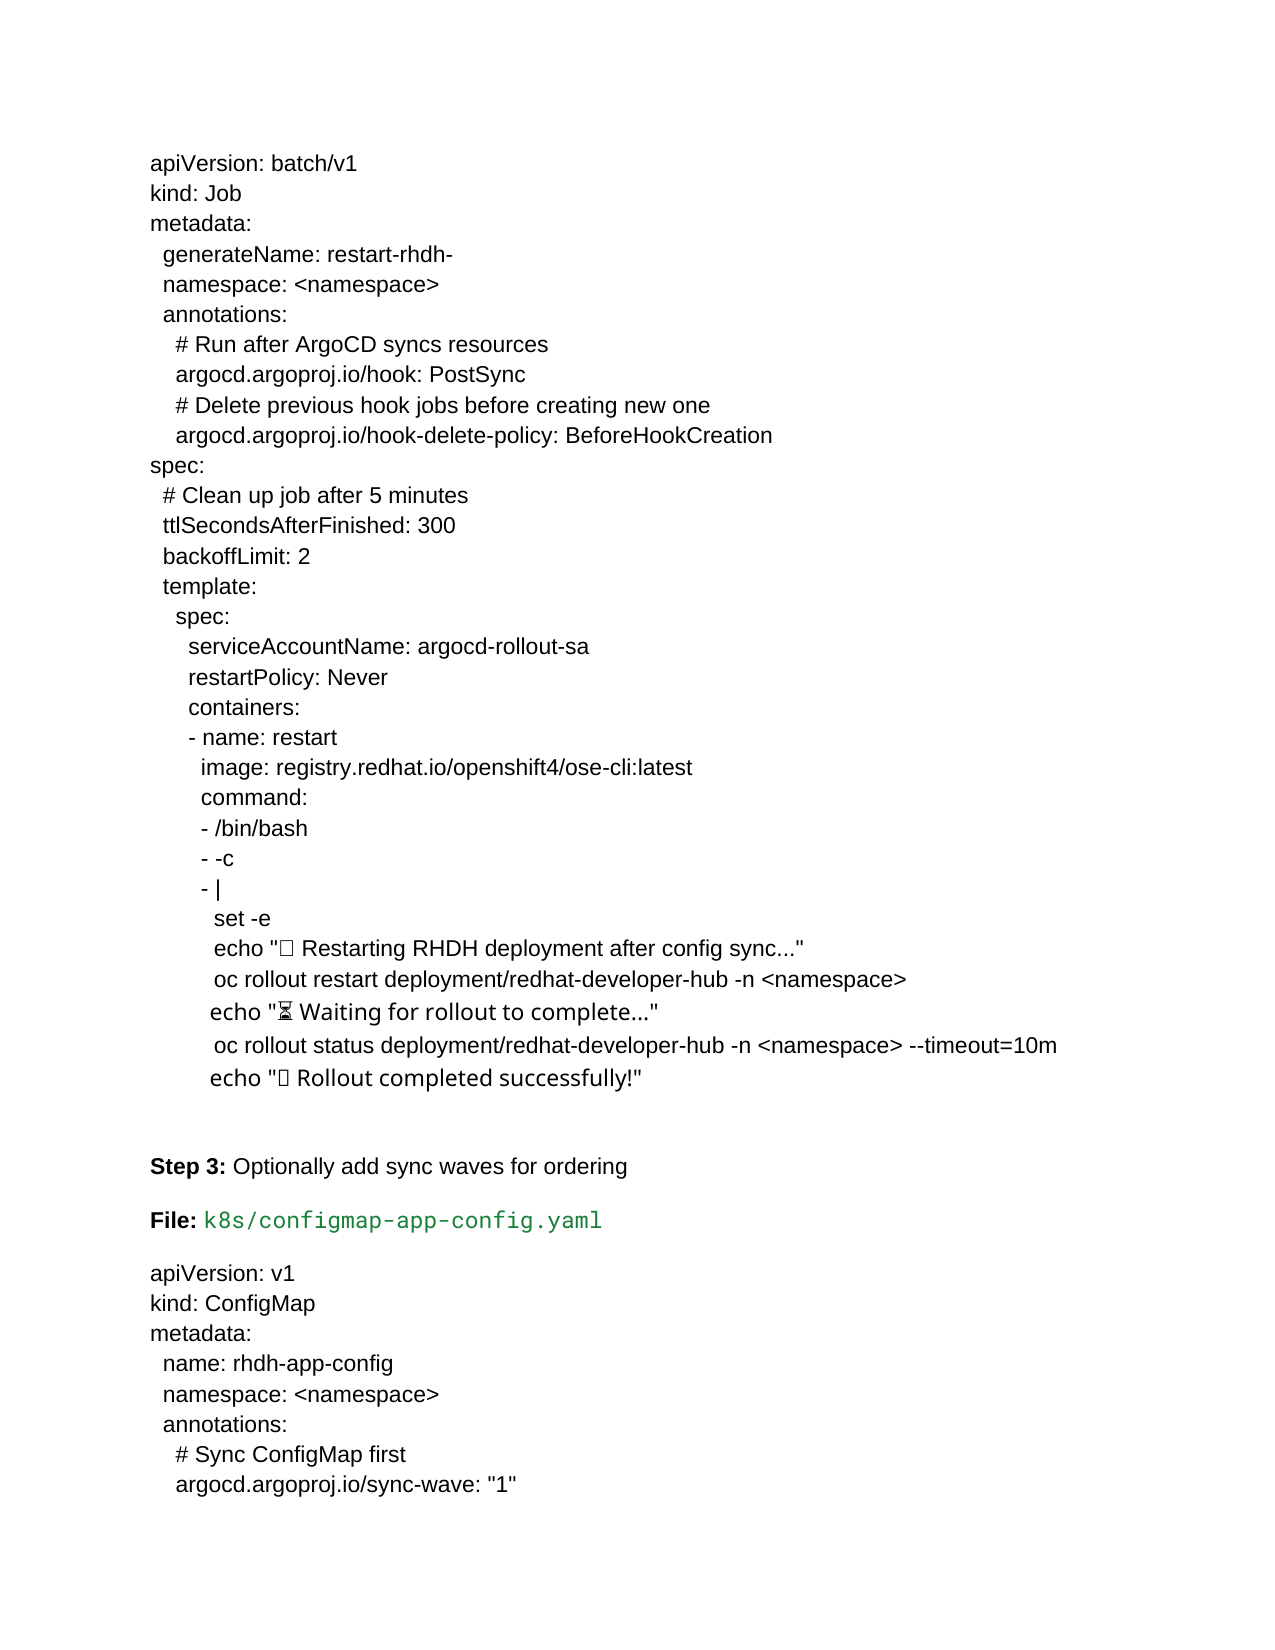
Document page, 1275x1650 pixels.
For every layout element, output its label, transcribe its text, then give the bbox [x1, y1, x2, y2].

text generateName: restart-rhdh- [150, 241, 1125, 267]
text File: k8s/configmap-app-config.yaml [150, 1204, 1125, 1235]
text - /bin/bash [150, 814, 1125, 841]
text metadata: [150, 210, 1125, 237]
text template: [150, 573, 1125, 599]
text # Delete previous hook jobs before creating new one [150, 392, 1125, 418]
text annotations: [150, 301, 1125, 327]
text namespace: <namespace> [150, 271, 1125, 297]
text set -e [150, 905, 1125, 932]
text command: [150, 784, 1125, 811]
text argocd.argoproj.io/sync-wave: "1" [150, 1471, 1125, 1497]
text metadata: [150, 1320, 1125, 1346]
text echo "🔄 Restarting RHDH deployment after config sync..." [150, 935, 1125, 962]
text oc rollout status deployment/redhat-developer-hub -n <namespace> --timeout=10m [150, 1032, 1125, 1058]
text - -c [150, 845, 1125, 871]
text apiVersion: batch/v1 [150, 150, 1125, 176]
text argocd.argoproj.io/hook: PostSync [150, 361, 1125, 388]
text ttlSecondsAfterFinished: 300 [150, 512, 1125, 539]
text # Run after ArgoCD syncs resources [150, 331, 1125, 358]
text kind: Job [150, 180, 1125, 207]
text serviceAccountName: argocd-rollout-sa [150, 633, 1125, 660]
text echo "⏳ Waiting for rollout to complete..." [150, 996, 1125, 1027]
text # Sync ConfigMap first [150, 1441, 1125, 1467]
text name: rhdh-app-config [150, 1350, 1125, 1377]
text - | [150, 875, 1125, 901]
text containers: [150, 694, 1125, 720]
text spec: [150, 603, 1125, 629]
text restartPolicy: Never [150, 663, 1125, 690]
text # Clean up job after 5 minutes [150, 482, 1125, 509]
text argocd.argoproj.io/hook-delete-policy: BeforeHookCreation [150, 422, 1125, 448]
text backoffLimit: 2 [150, 543, 1125, 569]
text image: registry.redhat.io/openshift4/ose-cli:latest [150, 754, 1125, 781]
text kind: ConfigMap [150, 1290, 1125, 1316]
text Step 3: Optionally add sync waves for ordering [150, 1153, 1125, 1179]
text oc rollout restart deployment/redhat-developer-hub -n <namespace> [150, 966, 1125, 992]
text annotations: [150, 1411, 1125, 1437]
text - name: restart [150, 724, 1125, 750]
text spec: [150, 452, 1125, 478]
text namespace: <namespace> [150, 1381, 1125, 1407]
text apiVersion: v1 [150, 1260, 1125, 1286]
text echo "✅ Rollout completed successfully!" [150, 1062, 1125, 1093]
